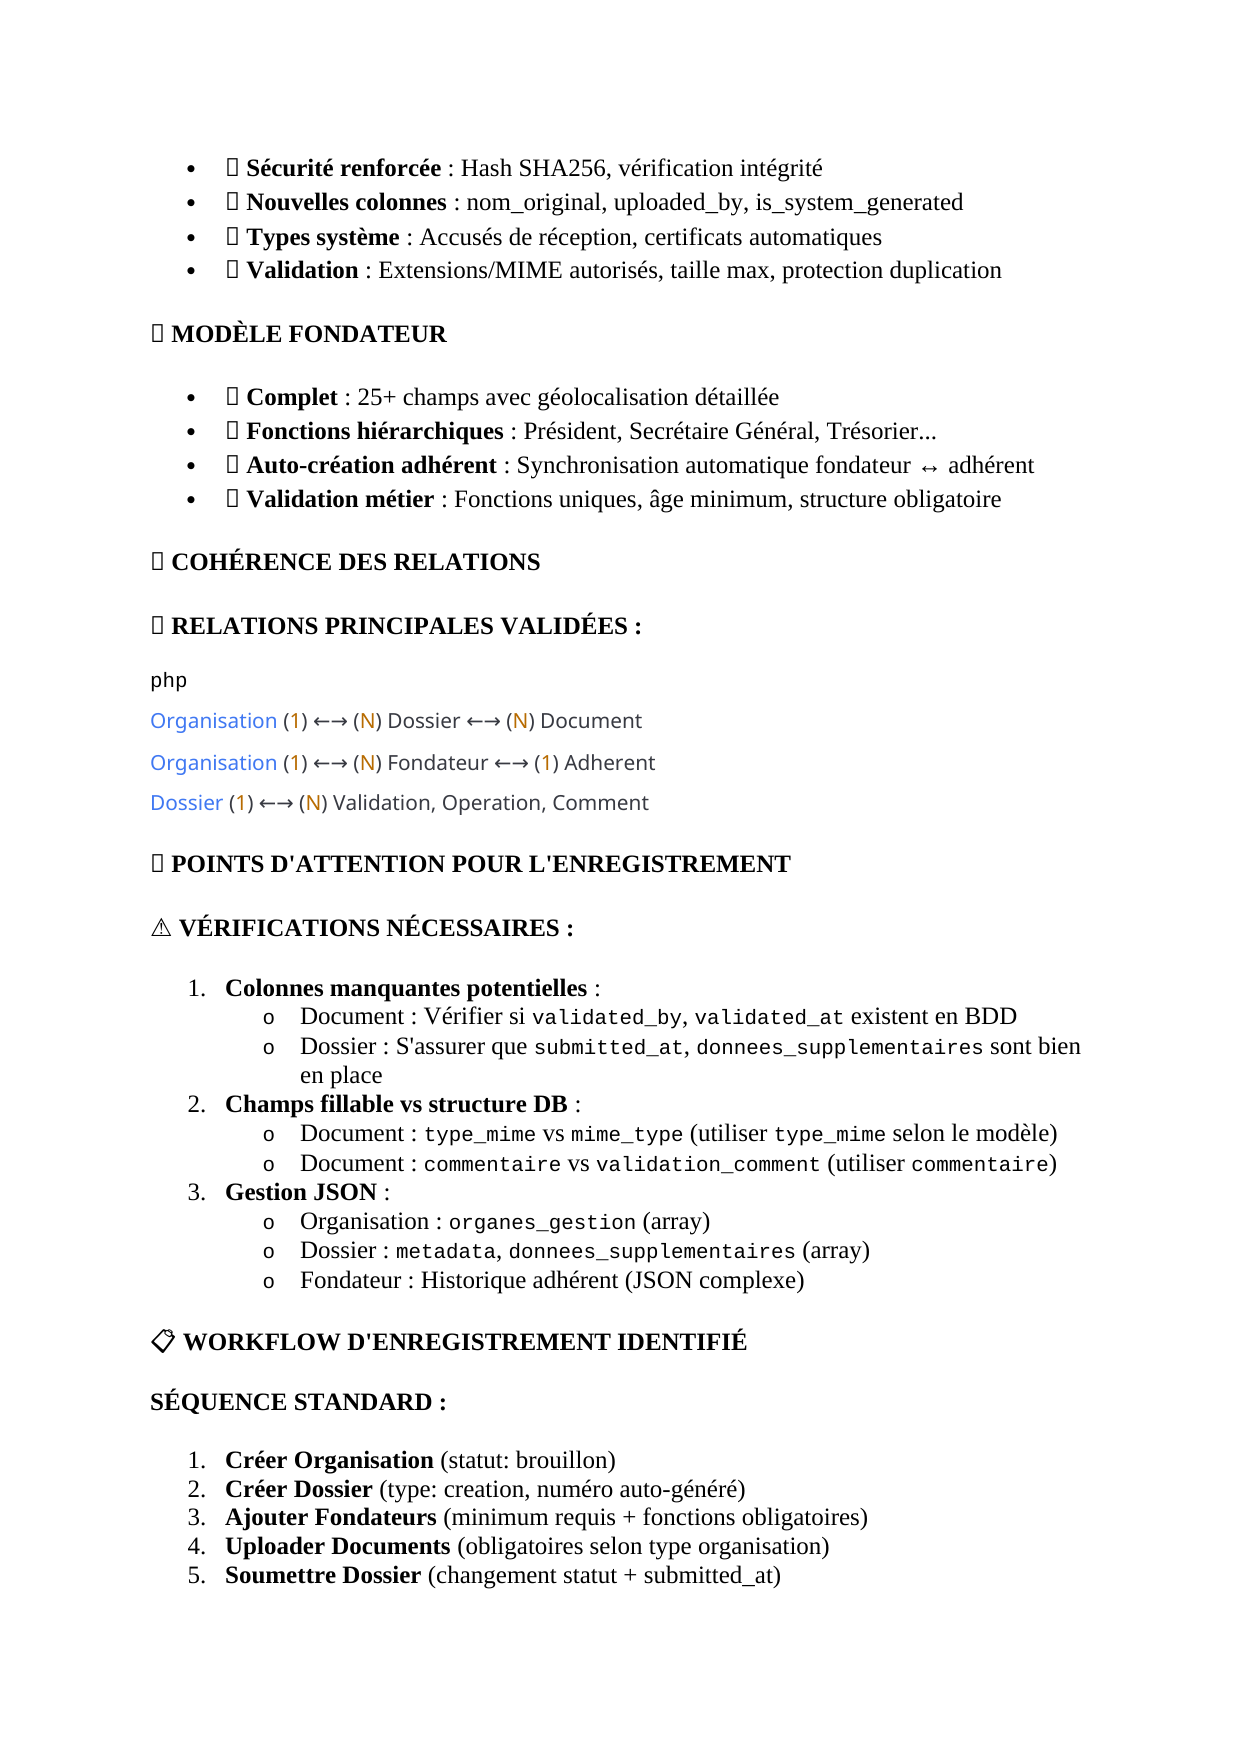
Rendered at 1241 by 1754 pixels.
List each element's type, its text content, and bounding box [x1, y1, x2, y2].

text SÉQUENCE STANDARD : [150, 1387, 1090, 1416]
text 🔗 COHÉRENCE DES RELATIONS [150, 544, 1090, 578]
list ✅ Nouvelles colonnes : nom_original, uploaded_by, is_system_generated [187, 184, 1090, 218]
list ✅ Auto-création adhérent : Synchronisation automatique fondateur ↔ adhérent [187, 447, 1090, 481]
text Organisation (1) ←→ (N) Fondateur ←→ (1) Adherent [150, 748, 1090, 776]
list ✅ Fonctions hiérarchiques : Président, Secrétaire Général, Trésorier... [187, 413, 1090, 447]
list Dossier : S'assurer que submitted_at, donnees_supplementaires sont bien en place [262, 1031, 1090, 1089]
list Créer Dossier (type: creation, numéro auto-généré) [187, 1474, 1090, 1502]
list Dossier : metadata, donnees_supplementaires (array) [262, 1236, 1090, 1265]
text 🎯 POINTS D'ATTENTION POUR L'ENREGISTREMENT [150, 846, 1090, 880]
list Fondateur : Historique adhérent (JSON complexe) [262, 1265, 1090, 1295]
text Organisation (1) ←→ (N) Dossier ←→ (N) Document [150, 707, 1090, 735]
text php [150, 671, 1090, 694]
list Champs fillable vs structure DB : [187, 1089, 1090, 1118]
list ✅ Validation métier : Fonctions uniques, âge minimum, structure obligatoire [187, 481, 1090, 515]
text ✅ RELATIONS PRINCIPALES VALIDÉES : [150, 607, 1090, 641]
list ✅ Sécurité renforcée : Hash SHA256, vérification intégrité [187, 150, 1090, 184]
list Uploader Documents (obligatoires selon type organisation) [187, 1531, 1090, 1560]
text 👥 MODÈLE FONDATEUR [150, 315, 1090, 349]
text Dossier (1) ←→ (N) Validation, Operation, Comment [150, 788, 1090, 817]
list ✅ Complet : 25+ champs avec géolocalisation détaillée [187, 379, 1090, 413]
list ✅ Validation : Extensions/MIME autorisés, taille max, protection duplication [187, 252, 1090, 286]
list Document : type_mime vs mime_type (utiliser type_mime selon le modèle) [262, 1118, 1090, 1148]
list Gestion JSON : [187, 1177, 1090, 1206]
list Organisation : organes_gestion (array) [262, 1206, 1090, 1236]
list Document : Vérifier si validated_by, validated_at existent en BDD [262, 1001, 1090, 1031]
list Ajouter Fondateurs (minimum requis + fonctions obligatoires) [187, 1502, 1090, 1531]
list Document : commentaire vs validation_comment (utiliser commentaire) [262, 1148, 1090, 1177]
text ⚠️ VÉRIFICATIONS NÉCESSAIRES : [150, 909, 1090, 943]
list Colonnes manquantes potentielles : [187, 973, 1090, 1001]
list ✅ Types système : Accusés de réception, certificats automatiques [187, 218, 1090, 252]
list Soumettre Dossier (changement statut + submitted_at) [187, 1560, 1090, 1589]
list Créer Organisation (statut: brouillon) [187, 1445, 1090, 1474]
text 📋 WORKFLOW D'ENREGISTREMENT IDENTIFIÉ [150, 1324, 1090, 1358]
